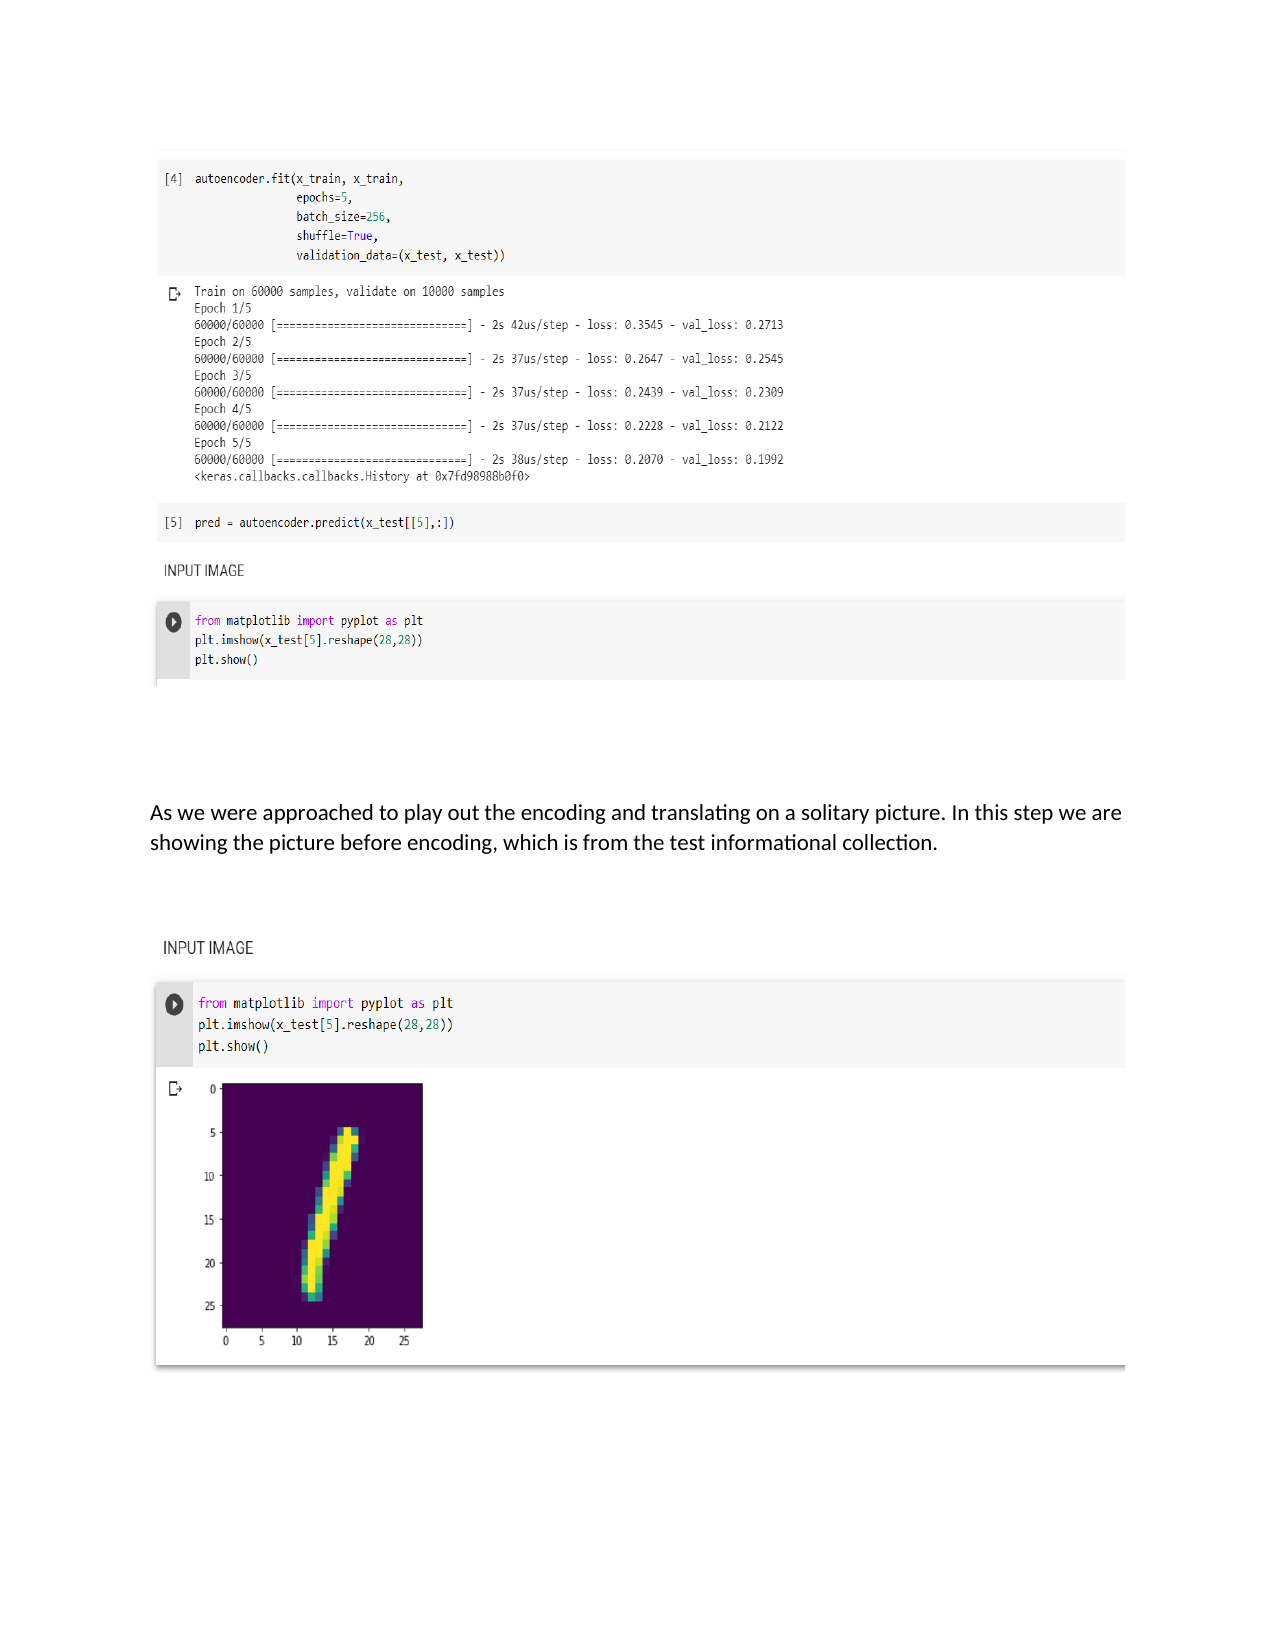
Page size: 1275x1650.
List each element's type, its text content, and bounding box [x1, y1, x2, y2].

picture [150, 150, 1125, 686]
text As we were approached to play out the encoding and translating on a solitary picture. In this step we are showing the picture before encoding, which is from the test informational collection. [150, 798, 1125, 856]
picture [150, 922, 1125, 1385]
